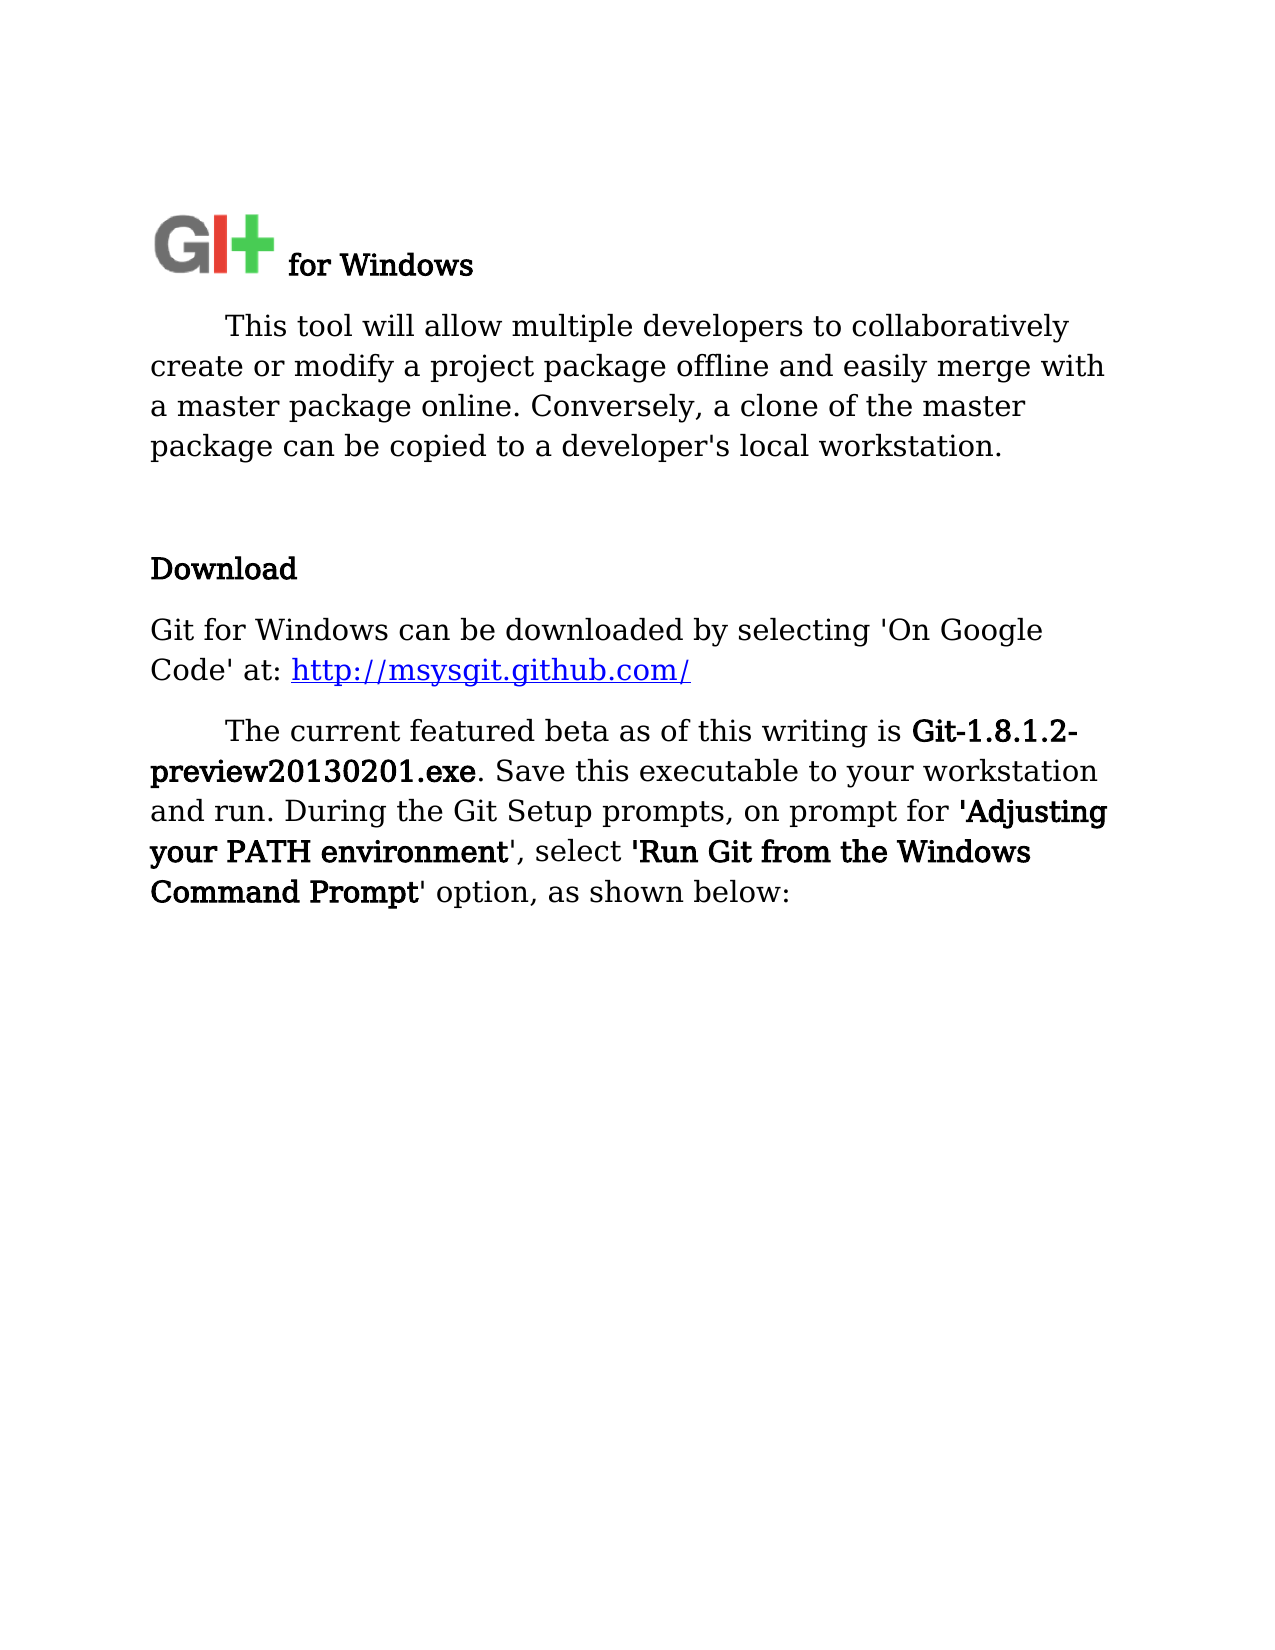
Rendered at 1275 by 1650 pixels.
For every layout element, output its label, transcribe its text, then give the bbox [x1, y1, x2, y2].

picture [150, 211, 279, 276]
text Download [150, 550, 1125, 585]
text This tool will allow multiple developers to collaboratively create or modify a project package offline and easily merge with a master package online. Conversely, a clone of the master package can be copied to a developer's local workstation. [150, 307, 1125, 463]
text Git for Windows can be downloaded by selecting 'On Google Code' at: http://msysgit.github.com/ [150, 611, 1125, 686]
text for Windows [150, 211, 1125, 281]
text The current featured beta as of this writing is Git-1.8.1.2-preview20130201.exe. Save this executable to your workstation and run. During the Git Setup prompts, on prompt for 'Adjusting your PATH environment', select 'Run Git from the Windows Command Prompt' option, as shown below: [150, 712, 1125, 908]
